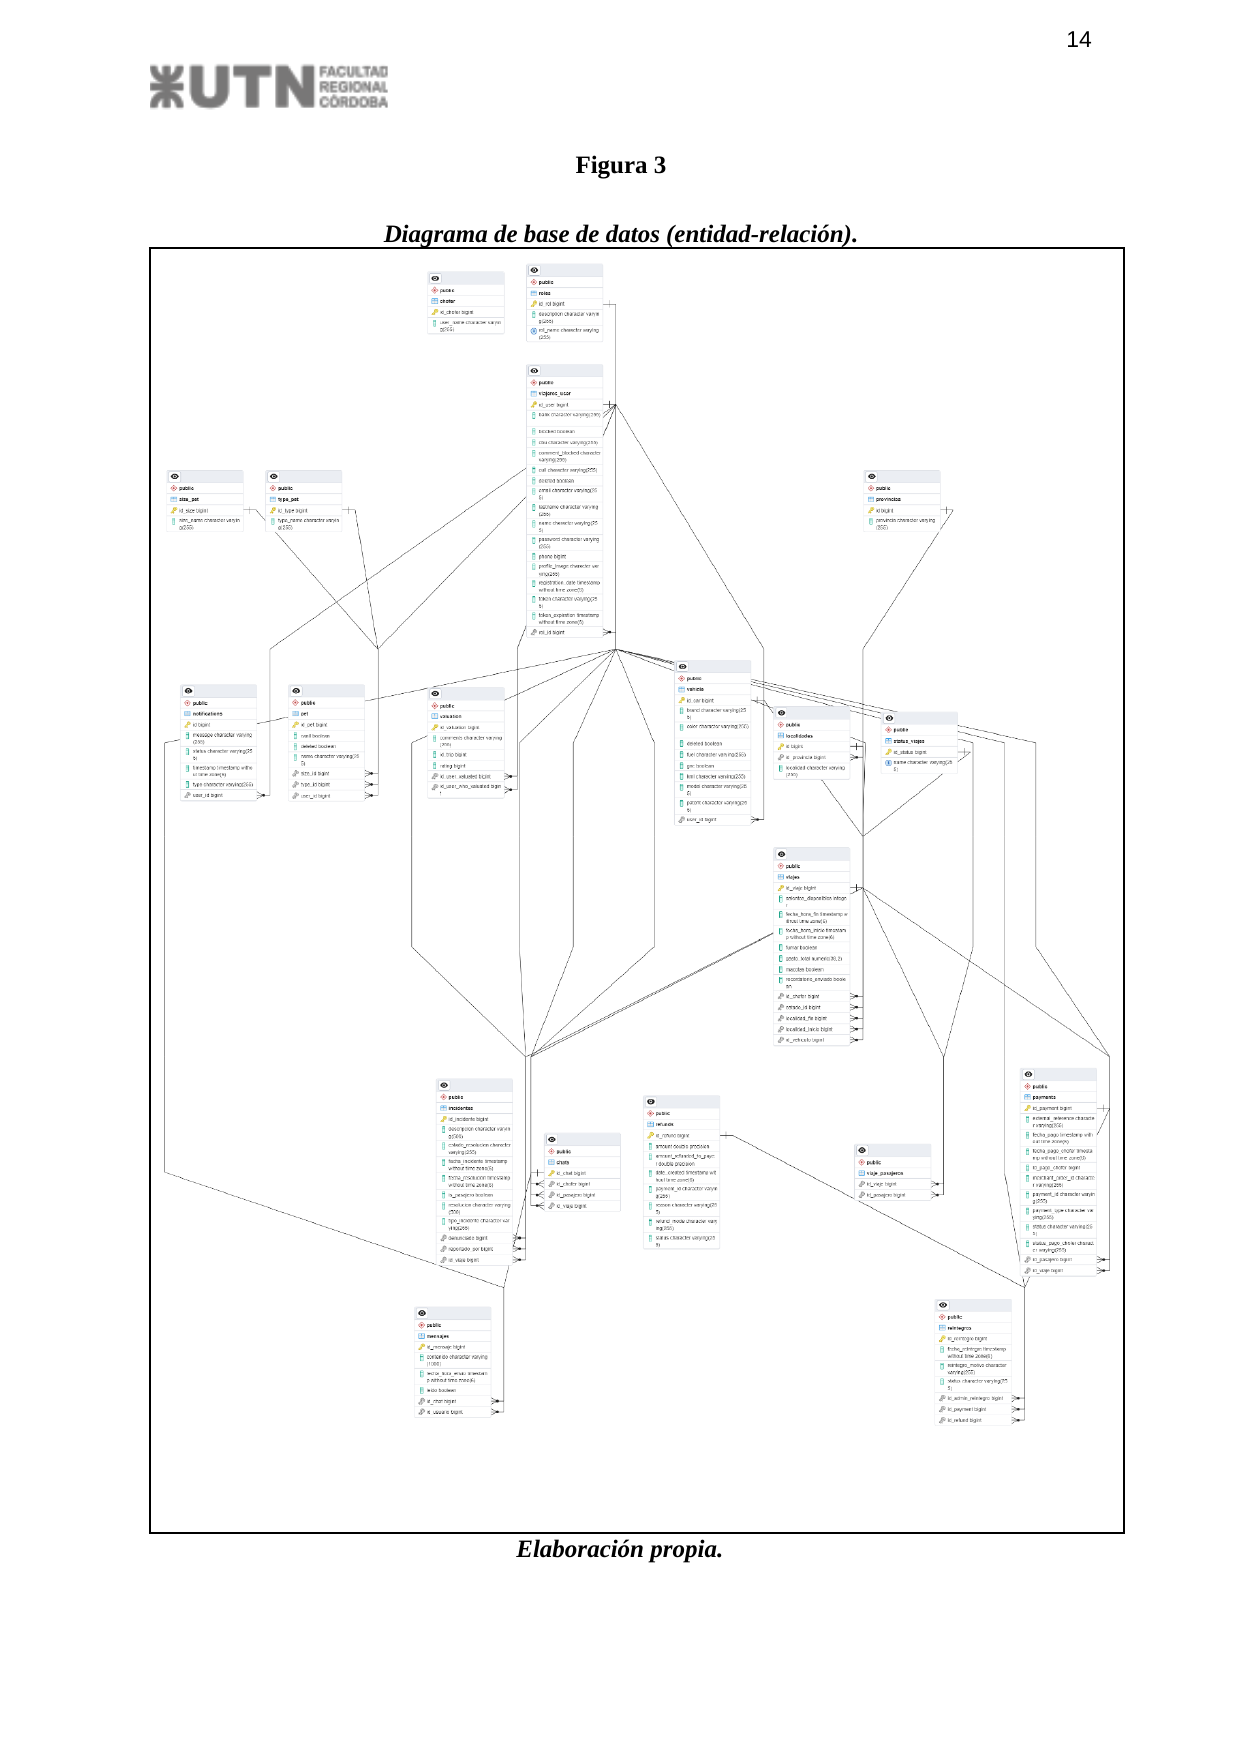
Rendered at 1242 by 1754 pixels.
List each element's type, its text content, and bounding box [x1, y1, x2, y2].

text Elaboración propia. [150, 1534, 1092, 1562]
picture [150, 52, 388, 125]
table_header [151, 249, 1123, 1532]
picture [160, 259, 1114, 1430]
text Diagrama de base de datos (entidad-relación). [150, 224, 1092, 247]
subtitle Figura 3 [150, 150, 1092, 179]
